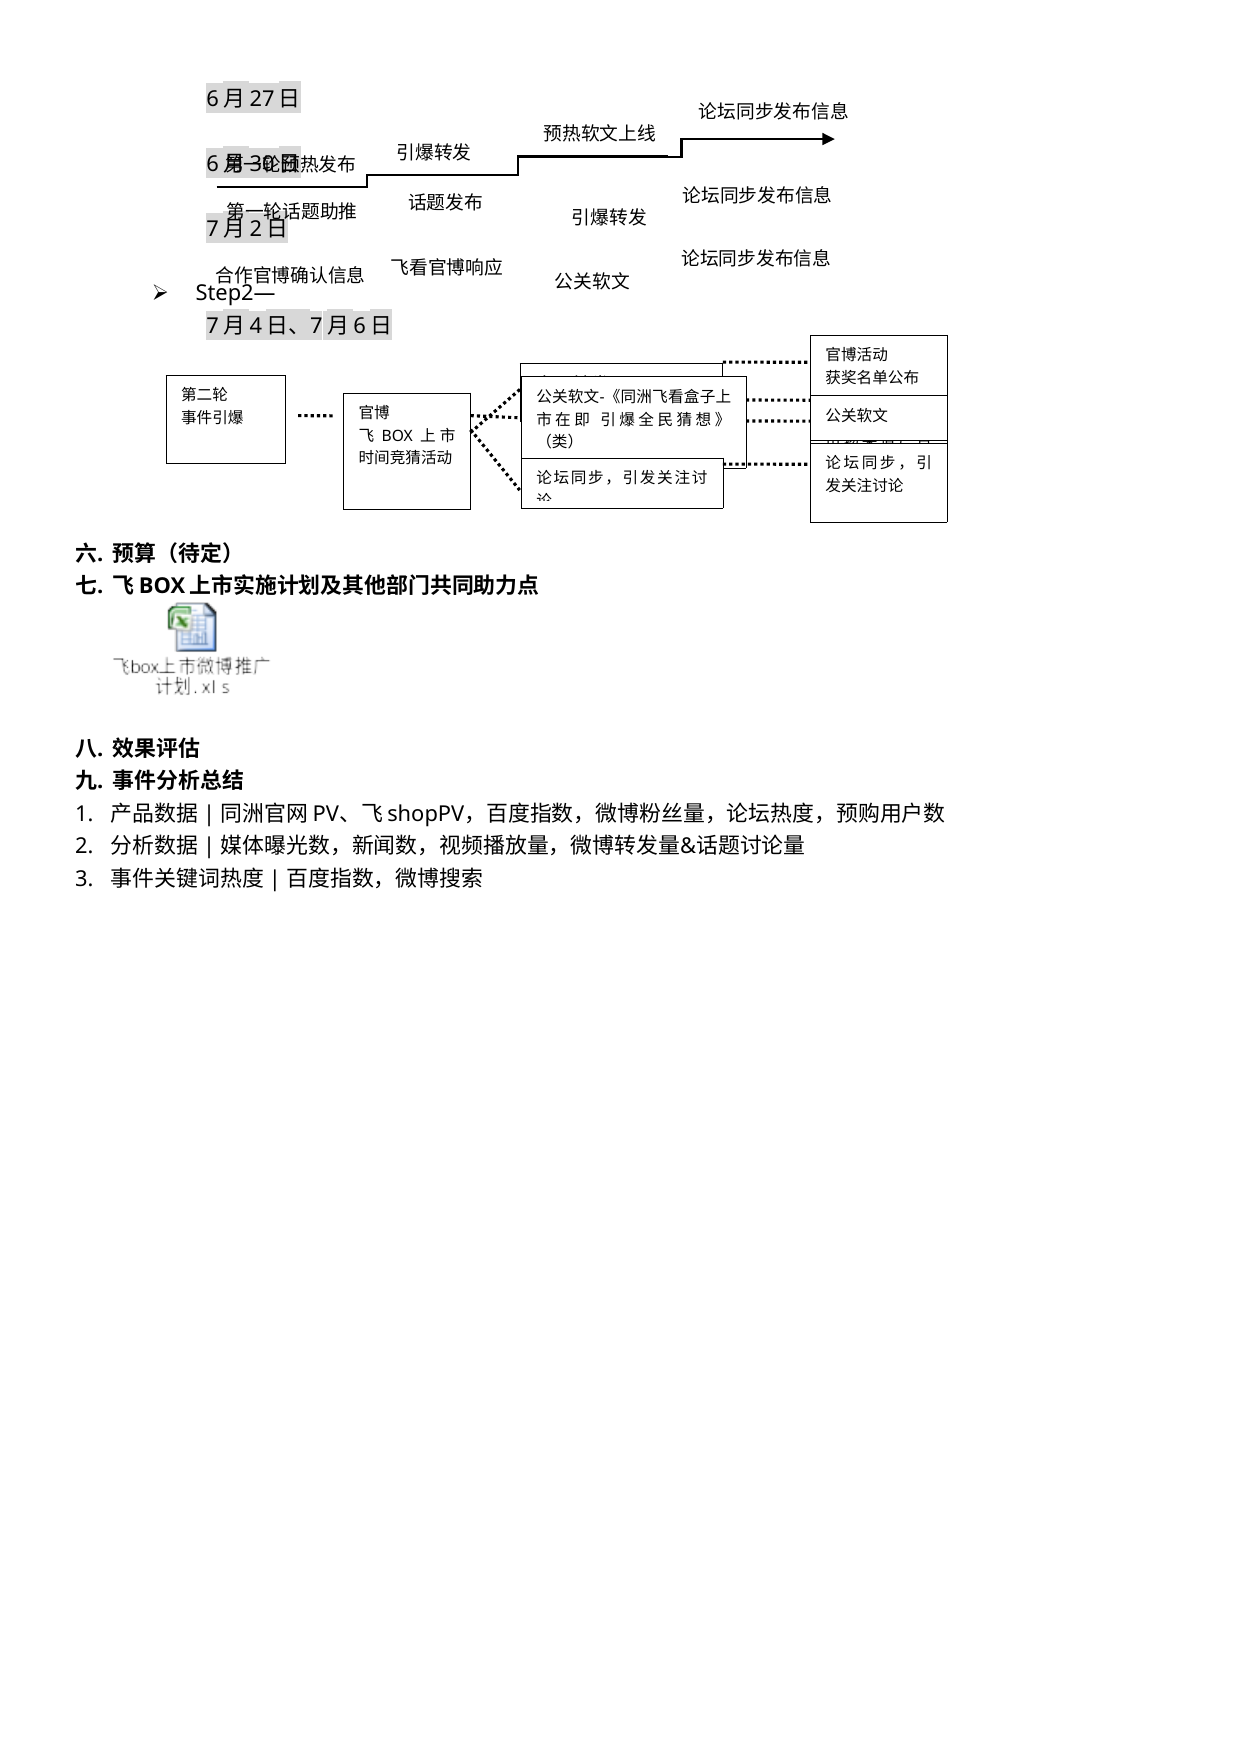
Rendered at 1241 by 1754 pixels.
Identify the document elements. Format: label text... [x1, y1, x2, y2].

list 6月30日 [301, 146, 1165, 178]
text 1. 产品数据 | 同洲官网PV、飞shopPV，百度指数，微博粉丝量，论坛热度，预购用户数 [75, 796, 1165, 828]
list 7月4日、7月6日 [206, 308, 1165, 341]
list 效果评估 [75, 731, 1165, 763]
list Step2— [152, 276, 1165, 308]
text 3. 事件关键词热度 | 百度指数，微博搜索 [75, 861, 1165, 893]
list 飞BOX上市实施计划及其他部门共同助力点 [75, 568, 1165, 601]
list 预算（待定） [75, 536, 1165, 568]
list 事件分析总结 [75, 763, 1165, 796]
text 2. 分析数据 | 媒体曝光数，新闻数，视频播放量，微博转发量&话题讨论量 [75, 828, 1165, 861]
list 7月2日 [288, 211, 1165, 243]
list 6月27日 [301, 81, 1165, 113]
